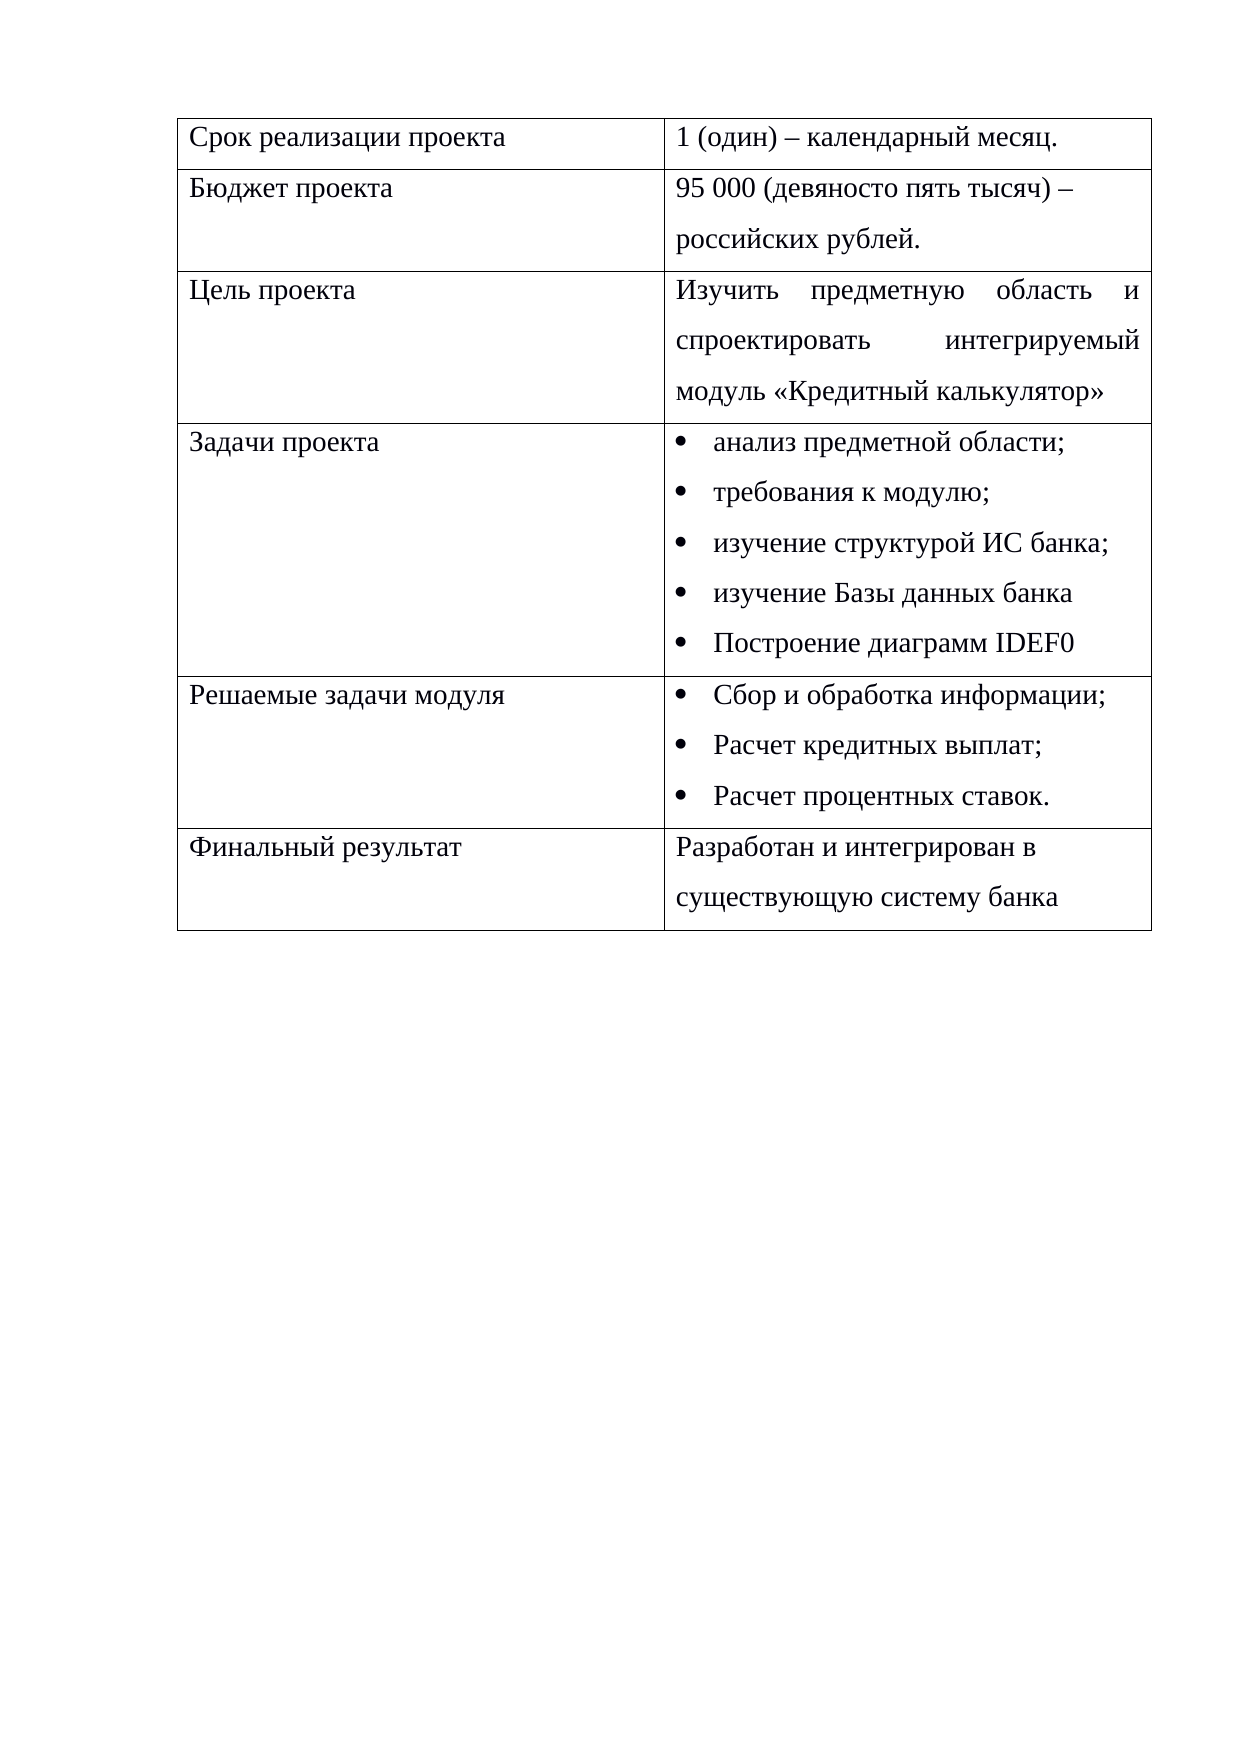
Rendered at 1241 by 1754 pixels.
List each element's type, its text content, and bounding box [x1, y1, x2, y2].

table_cell анализ предметной области; требования к модулю; изучение структурой ИС банка; изучение Базы данных банка Построение диаграмм IDEF0 [665, 424, 1151, 676]
table_cell Бюджет проекта [178, 170, 664, 271]
table_cell Цель проекта [178, 272, 664, 423]
table_cell Задачи проекта [178, 424, 664, 676]
table_cell Изучить предметную область и спроектировать интегрируемый модуль «Кредитный калькулятор» [665, 272, 1151, 423]
table_cell Финальный результат [178, 829, 664, 929]
table_cell Разработан и интегрирован в существующую систему банка [665, 829, 1151, 929]
table_cell Сбор и обработка информации; Расчет кредитных выплат; Расчет процентных ставок. [665, 677, 1151, 828]
table_cell Решаемые задачи модуля [178, 677, 664, 828]
table_cell 1 (один) – календарный месяц. [665, 119, 1151, 169]
table_cell 95 000 (девяносто пять тысяч) –российских рублей. [665, 170, 1151, 271]
table_cell Срок реализации проекта [178, 119, 664, 169]
